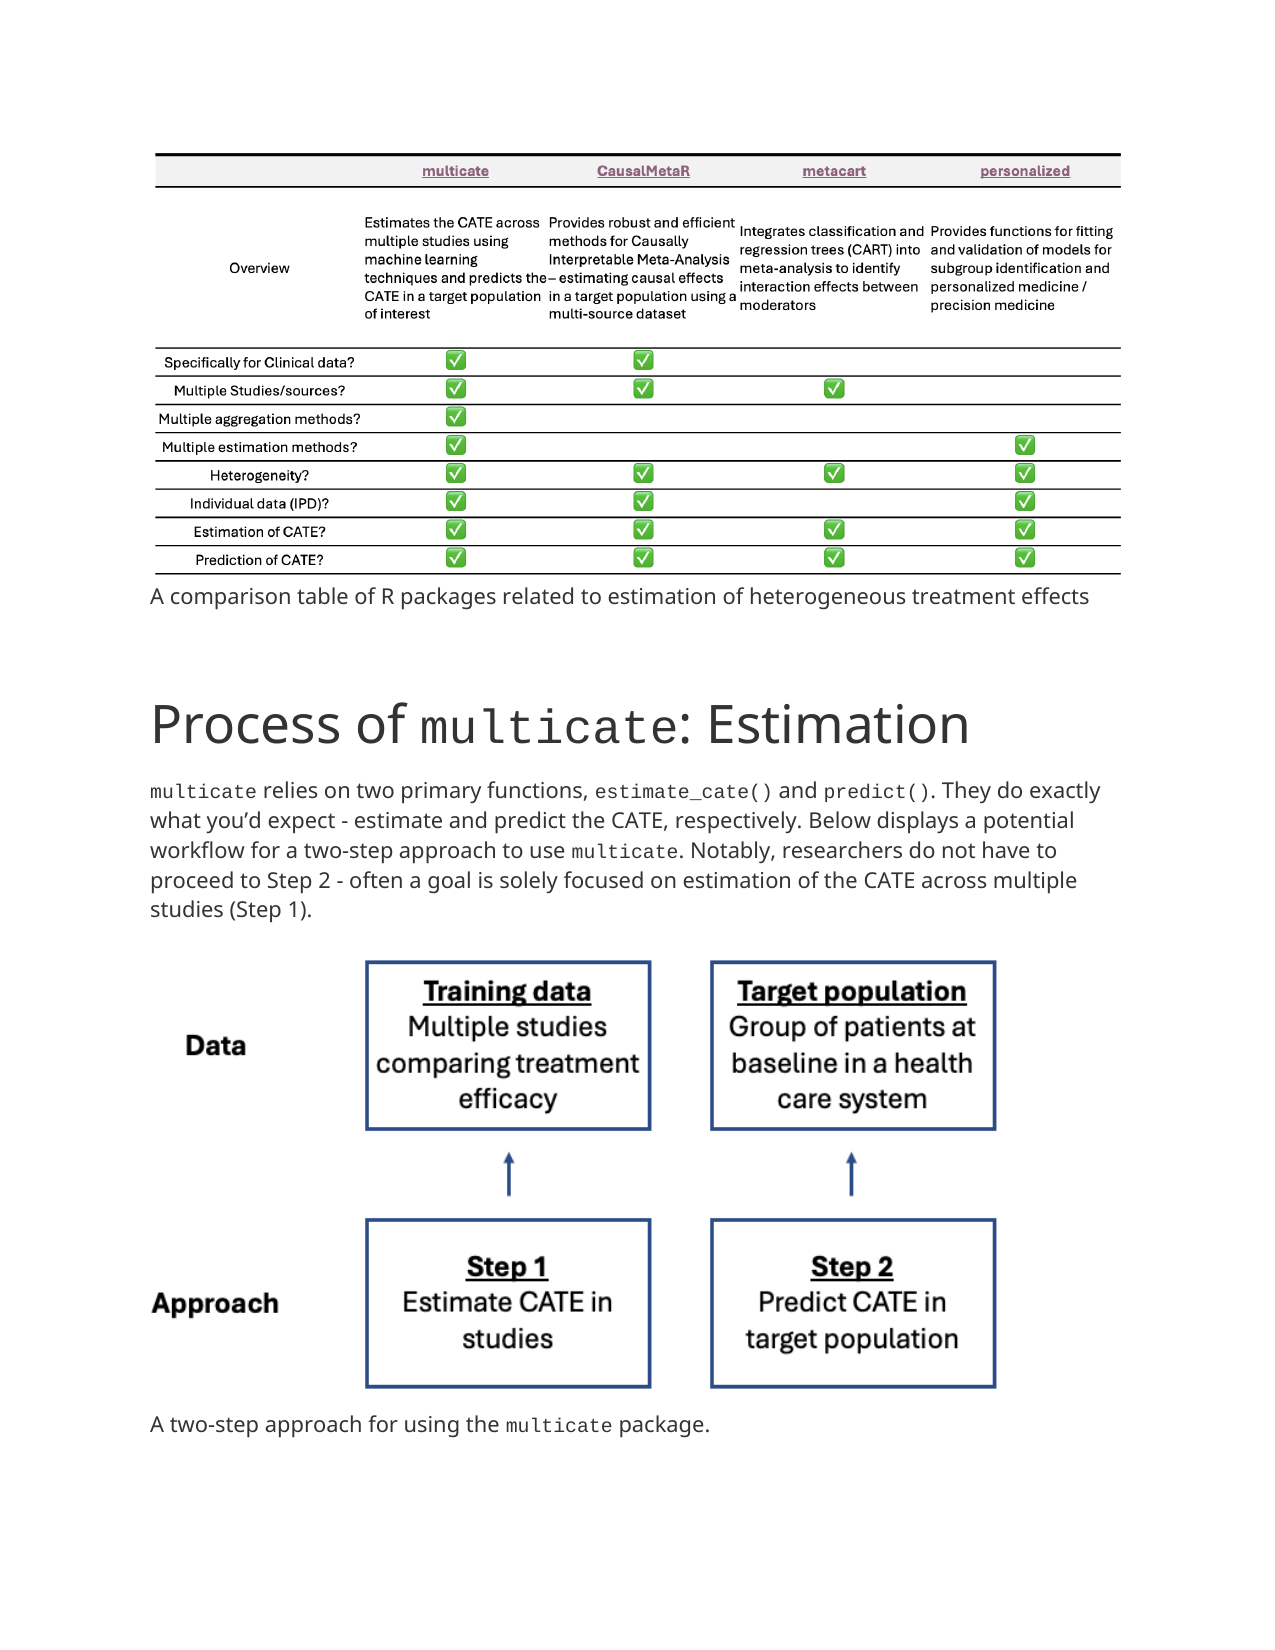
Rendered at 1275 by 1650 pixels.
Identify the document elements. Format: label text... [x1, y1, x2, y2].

text multicate relies on two primary functions, estimate_cate() and predict(). They do exactly what you’d expect - estimate and predict the CATE, respectively. Below displays a potential workflow for a two-step approach to use multicate. Notably, researchers do not have to proceed to Step 2 - often a goal is solely focused on estimation of the CATE across multiple studies (Step 1). [150, 775, 1125, 924]
text A comparison table of R packages related to estimation of heterogeneous treatment effects [150, 581, 1125, 611]
text A two-step approach for using the multicate package. [150, 1409, 1125, 1438]
picture [150, 150, 1125, 581]
picture [150, 939, 1010, 1409]
text Process of multicate: Estimation [150, 687, 1125, 759]
